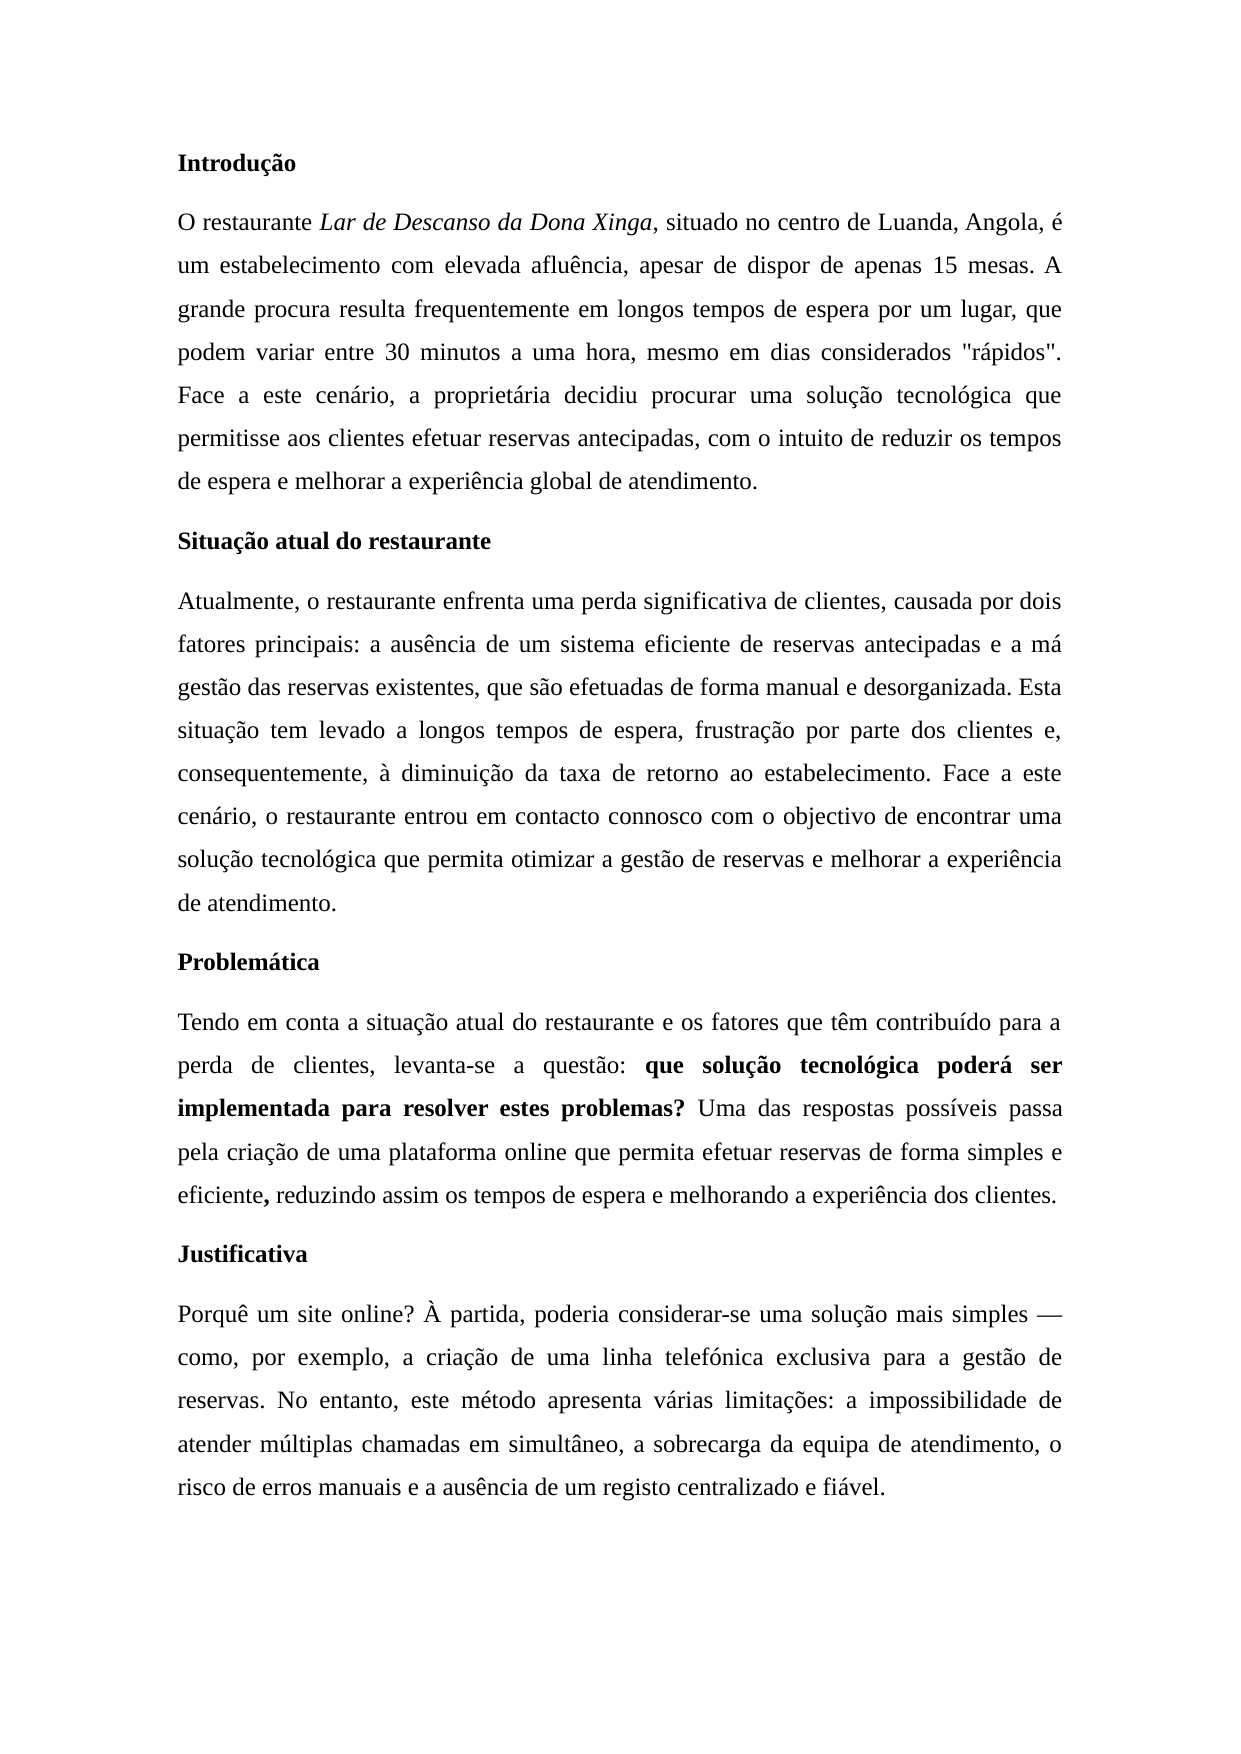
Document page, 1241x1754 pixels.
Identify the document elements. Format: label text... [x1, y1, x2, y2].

text Situação atual do restaurante [177, 526, 1063, 555]
text Porquê um site online? À partida, poderia considerar-se uma solução mais simples — como, por exemplo, a criação de uma linha telefónica exclusiva para a gestão de reservas. No entanto, este método apresenta várias limitações: a impossibilidade de atender múltiplas chamadas em simultâneo, a sobrecarga da equipa de atendimento, o risco de erros manuais e a ausência de um registo centralizado e fiável. [177, 1299, 1063, 1501]
text O restaurante Lar de Descanso da Dona Xinga, situado no centro de Luanda, Angola, é um estabelecimento com elevada afluência, apesar de dispor de apenas 15 mesas. A grande procura resulta frequentemente em longos tempos de espera por um lugar, que podem variar entre 30 minutos a uma hora, mesmo em dias considerados "rápidos". Face a este cenário, a proprietária decidiu procurar uma solução tecnológica que permitisse aos clientes efetuar reservas antecipadas, com o intuito de reduzir os tempos de espera e melhorar a experiência global de atendimento. [177, 207, 1063, 495]
text Tendo em conta a situação atual do restaurante e os fatores que têm contribuído para a perda de clientes, levanta-se a questão: que solução tecnológica poderá ser implementada para resolver estes problemas? Uma das respostas possíveis passa pela criação de uma plataforma online que permita efetuar reservas de forma simples e eficiente, reduzindo assim os tempos de espera e melhorando a experiência dos clientes. [177, 1007, 1063, 1208]
text Atualmente, o restaurante enfrenta uma perda significativa de clientes, causada por dois fatores principais: a ausência de um sistema eficiente de reservas antecipadas e a má gestão das reservas existentes, que são efetuadas de forma manual e desorganizada. Esta situação tem levado a longos tempos de espera, frustração por parte dos clientes e, consequentemente, à diminuição da taxa de retorno ao estabelecimento. Face a este cenário, o restaurante entrou em contacto connosco com o objectivo de encontrar uma solução tecnológica que permita otimizar a gestão de reservas e melhorar a experiência de atendimento. [177, 586, 1063, 916]
text Problemática [177, 947, 1063, 976]
text Justificativa [177, 1239, 1063, 1268]
text Introdução [177, 148, 1063, 176]
